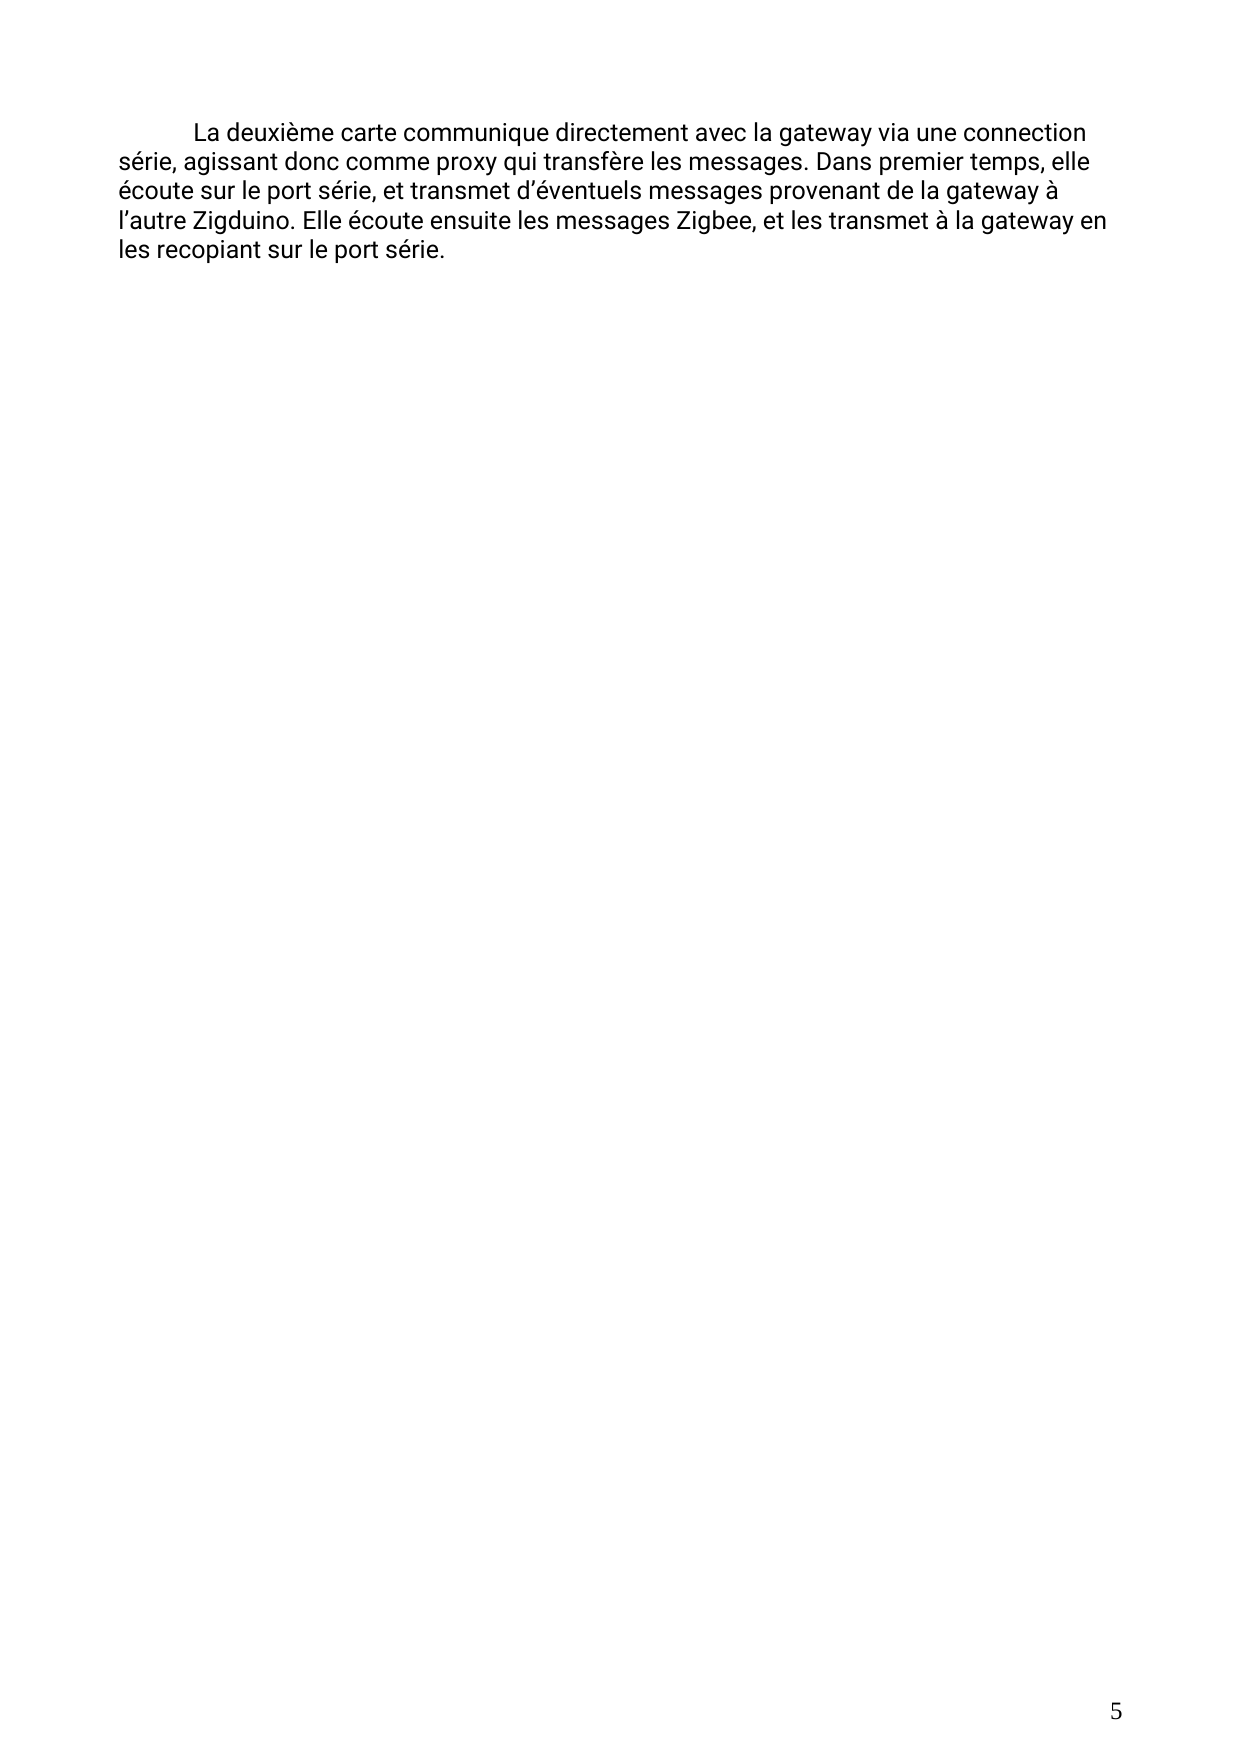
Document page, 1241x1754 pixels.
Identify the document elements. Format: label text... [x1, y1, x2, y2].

text La deuxième carte communique directement avec la gateway via une connection série, agissant donc comme proxy qui transfère les messages. Dans premier temps, elle écoute sur le port série, et transmet d’éventuels messages provenant de la gateway à l’autre Zigduino. Elle écoute ensuite les messages Zigbee, et les transmet à la gateway en les recopiant sur le port série. [118, 118, 1122, 264]
